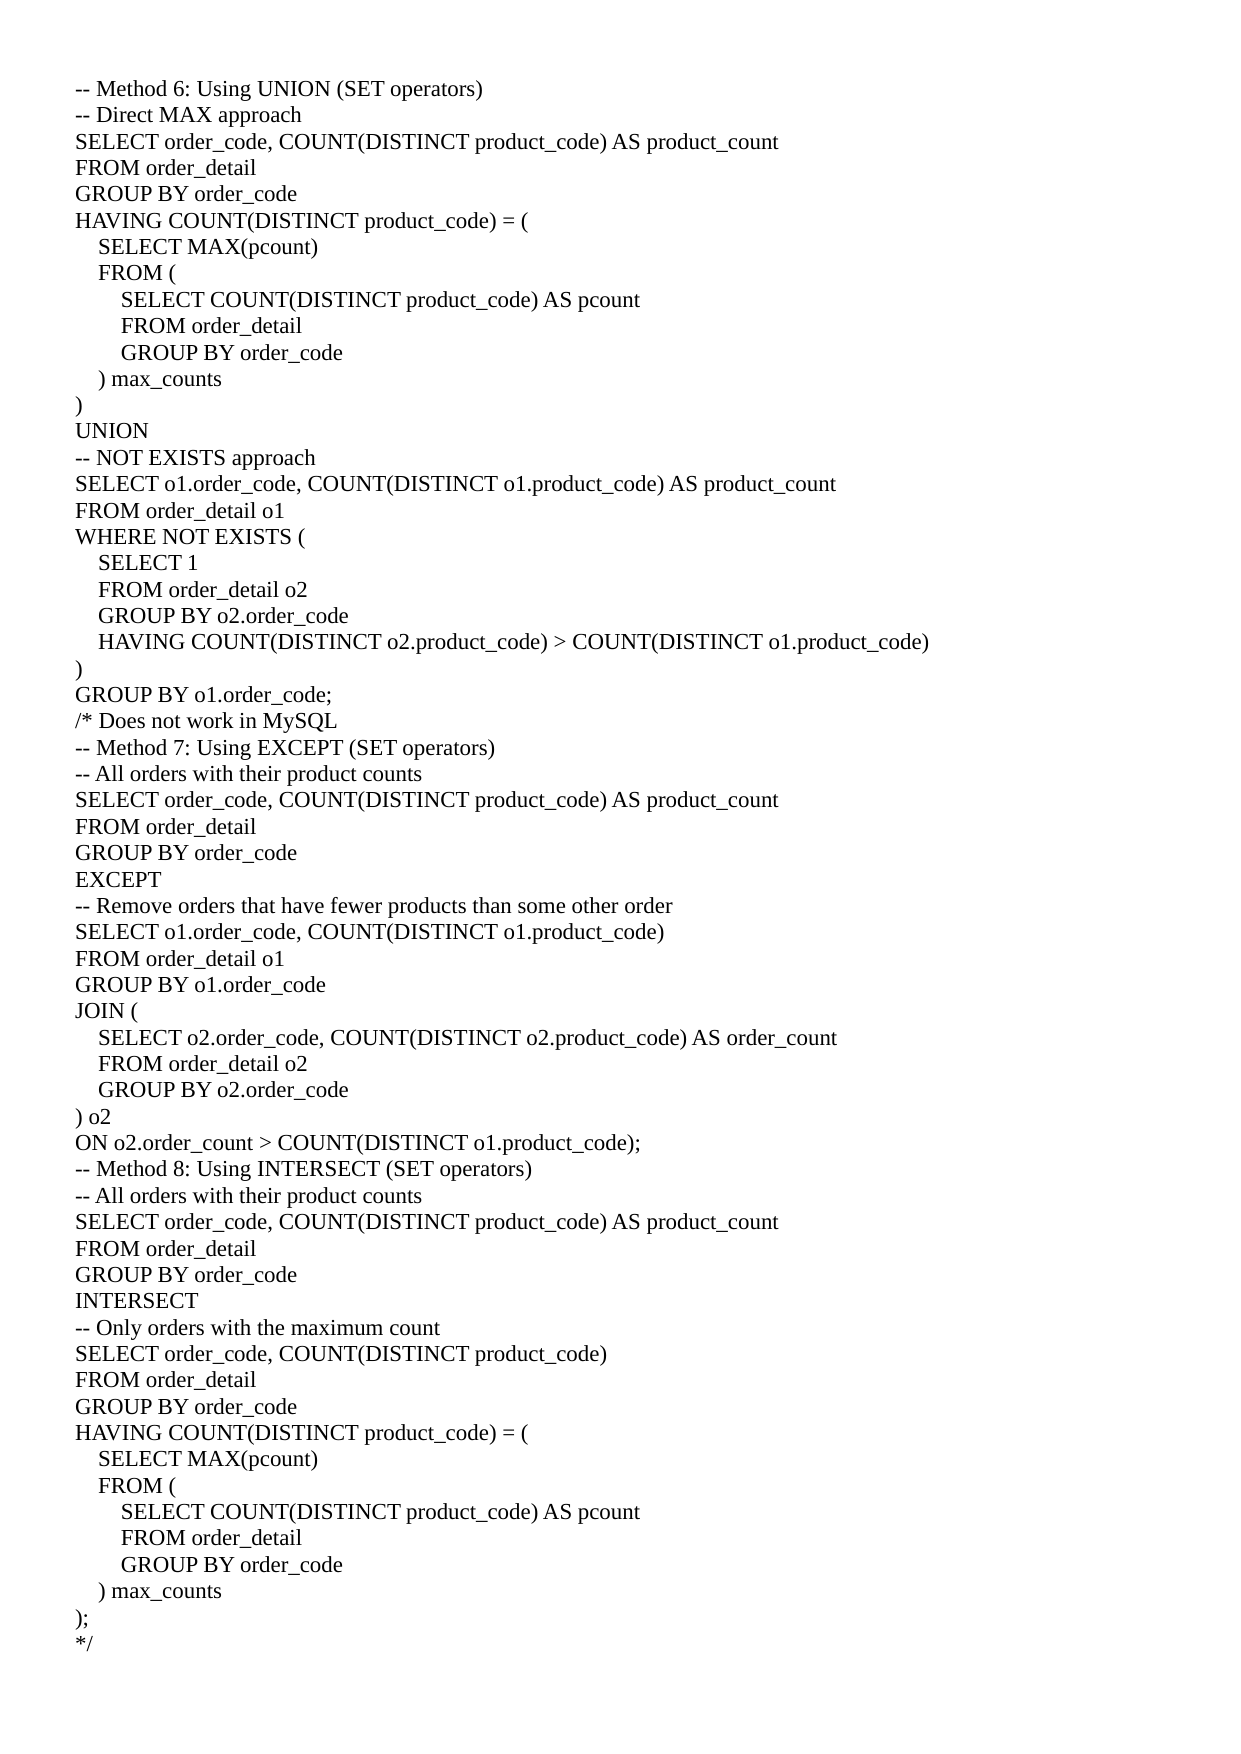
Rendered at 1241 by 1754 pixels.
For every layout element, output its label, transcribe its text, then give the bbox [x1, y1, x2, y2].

text INTERSECT [75, 1287, 1165, 1314]
text ) max_counts [75, 365, 1165, 391]
text SELECT MAX(pcount) [75, 233, 1165, 259]
text ) max_counts [75, 1577, 1165, 1603]
text -- Method 8: Using INTERSECT (SET operators) [75, 1156, 1165, 1182]
text -- Direct MAX approach [75, 101, 1165, 128]
text -- Method 6: Using UNION (SET operators) [75, 75, 1165, 101]
text SELECT o1.order_code, COUNT(DISTINCT o1.product_code) [75, 918, 1165, 945]
text FROM order_detail [75, 154, 1165, 180]
text */ [75, 1630, 1165, 1656]
text -- All orders with their product counts [75, 1182, 1165, 1208]
text GROUP BY o2.order_code [75, 1076, 1165, 1103]
text SELECT COUNT(DISTINCT product_code) AS pcount [75, 286, 1165, 312]
text JOIN ( [75, 997, 1165, 1024]
text FROM order_detail [75, 1524, 1165, 1551]
text GROUP BY order_code [75, 1393, 1165, 1419]
text EXCEPT [75, 866, 1165, 892]
text ON o2.order_count > COUNT(DISTINCT o1.product_code); [75, 1129, 1165, 1156]
text FROM ( [75, 1472, 1165, 1498]
text SELECT MAX(pcount) [75, 1445, 1165, 1472]
text FROM order_detail o1 [75, 945, 1165, 971]
text ) o2 [75, 1103, 1165, 1129]
text SELECT order_code, COUNT(DISTINCT product_code) AS product_count [75, 787, 1165, 813]
text GROUP BY order_code [75, 839, 1165, 866]
text -- Only orders with the maximum count [75, 1314, 1165, 1340]
text -- All orders with their product counts [75, 760, 1165, 787]
text GROUP BY order_code [75, 180, 1165, 207]
text FROM order_detail o2 [75, 576, 1165, 602]
text SELECT order_code, COUNT(DISTINCT product_code) [75, 1340, 1165, 1366]
text FROM ( [75, 259, 1165, 286]
text GROUP BY o1.order_code; [75, 681, 1165, 707]
text /* Does not work in MySQL [75, 707, 1165, 734]
text GROUP BY order_code [75, 338, 1165, 365]
text -- Method 7: Using EXCEPT (SET operators) [75, 734, 1165, 760]
text FROM order_detail o1 [75, 497, 1165, 523]
text SELECT order_code, COUNT(DISTINCT product_code) AS product_count [75, 128, 1165, 154]
text WHERE NOT EXISTS ( [75, 523, 1165, 549]
text GROUP BY o1.order_code [75, 971, 1165, 997]
text -- Remove orders that have fewer products than some other order [75, 892, 1165, 918]
text HAVING COUNT(DISTINCT o2.product_code) > COUNT(DISTINCT o1.product_code) [75, 628, 1165, 655]
text SELECT o2.order_code, COUNT(DISTINCT o2.product_code) AS order_count [75, 1024, 1165, 1050]
text SELECT COUNT(DISTINCT product_code) AS pcount [75, 1498, 1165, 1524]
text SELECT 1 [75, 549, 1165, 576]
text FROM order_detail [75, 1234, 1165, 1261]
text FROM order_detail [75, 1366, 1165, 1393]
text HAVING COUNT(DISTINCT product_code) = ( [75, 1419, 1165, 1445]
text FROM order_detail o2 [75, 1050, 1165, 1076]
text SELECT order_code, COUNT(DISTINCT product_code) AS product_count [75, 1208, 1165, 1234]
text SELECT o1.order_code, COUNT(DISTINCT o1.product_code) AS product_count [75, 470, 1165, 497]
text ) [75, 655, 1165, 681]
text ) [75, 391, 1165, 418]
text HAVING COUNT(DISTINCT product_code) = ( [75, 207, 1165, 233]
text ); [75, 1603, 1165, 1630]
text GROUP BY o2.order_code [75, 602, 1165, 628]
text GROUP BY order_code [75, 1261, 1165, 1287]
text -- NOT EXISTS approach [75, 444, 1165, 470]
text GROUP BY order_code [75, 1551, 1165, 1577]
text UNION [75, 418, 1165, 444]
text FROM order_detail [75, 312, 1165, 338]
text FROM order_detail [75, 813, 1165, 839]
